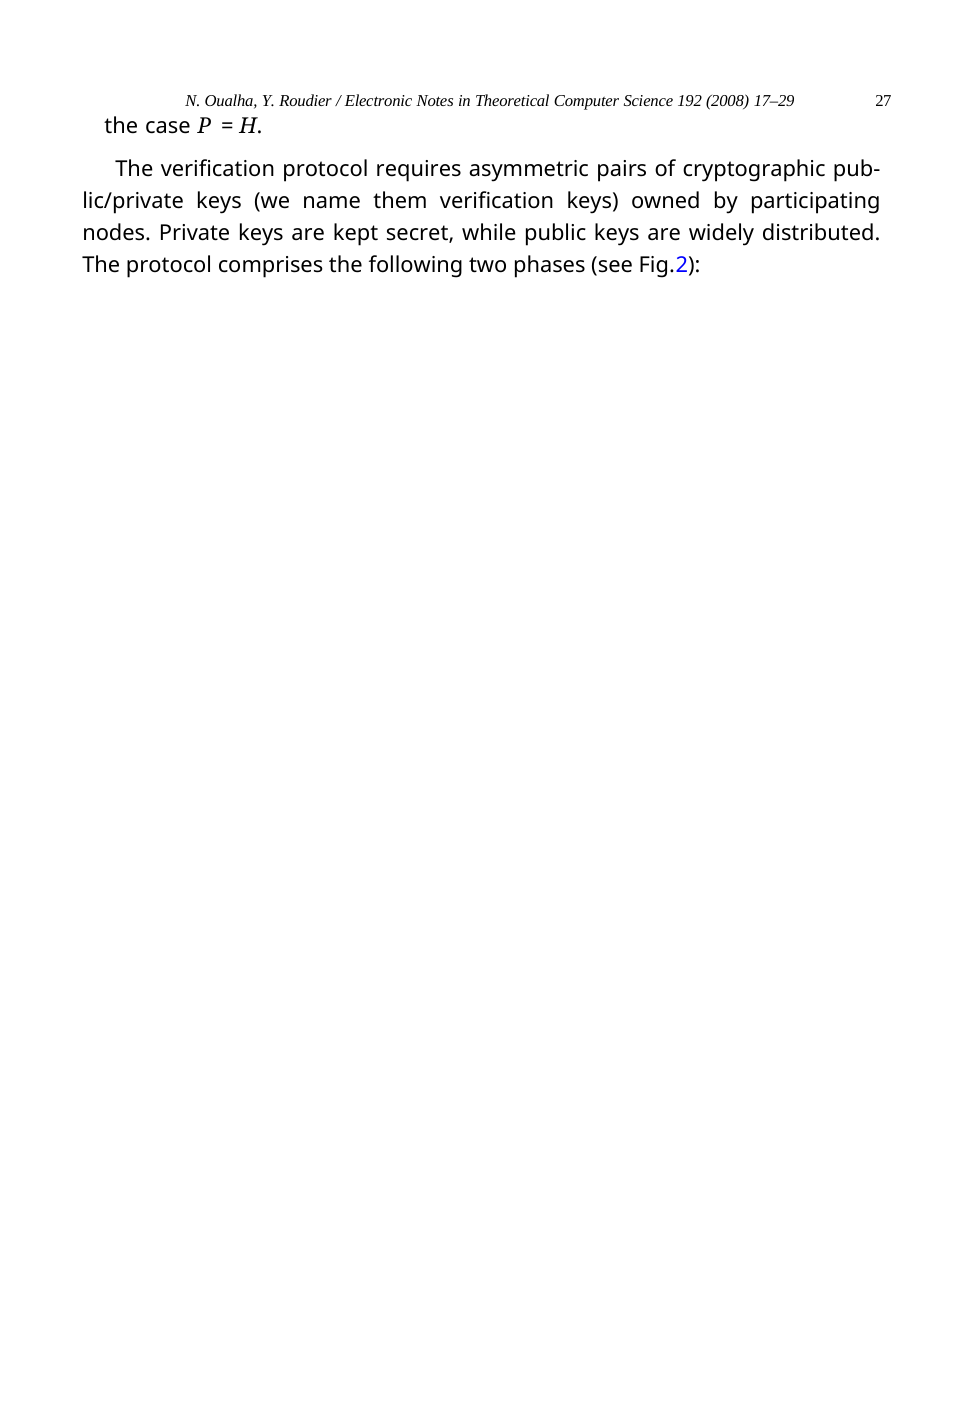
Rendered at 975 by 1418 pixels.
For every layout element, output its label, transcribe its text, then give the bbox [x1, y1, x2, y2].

text The verification protocol requires asymmetric pairs of cryptographic pub- lic/private keys (we name them verification keys) owned by participating nodes. Private keys are kept secret, while public keys are widely distributed. The protocol comprises the following two phases (see Fig.2): [82, 153, 881, 279]
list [83, 110, 881, 140]
